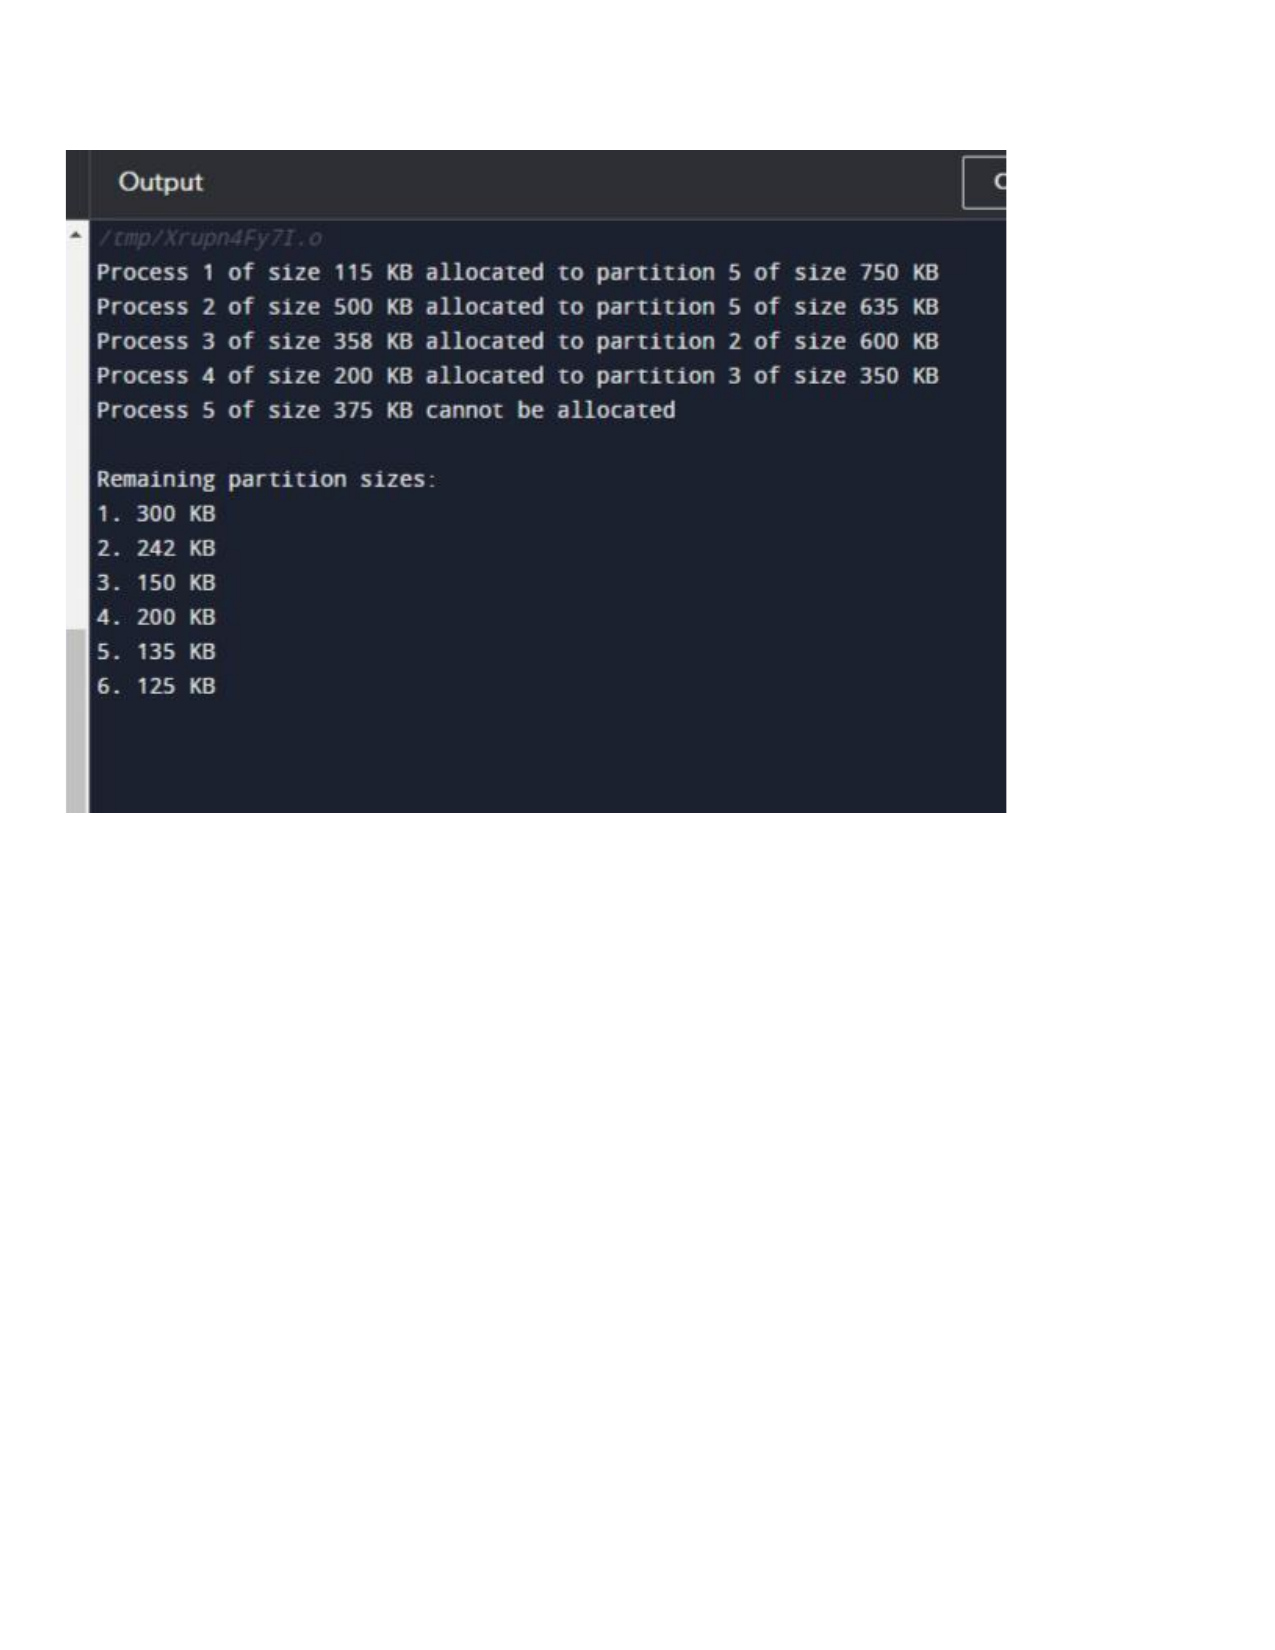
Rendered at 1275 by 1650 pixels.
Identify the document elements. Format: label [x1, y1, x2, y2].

picture [65, 150, 1007, 813]
